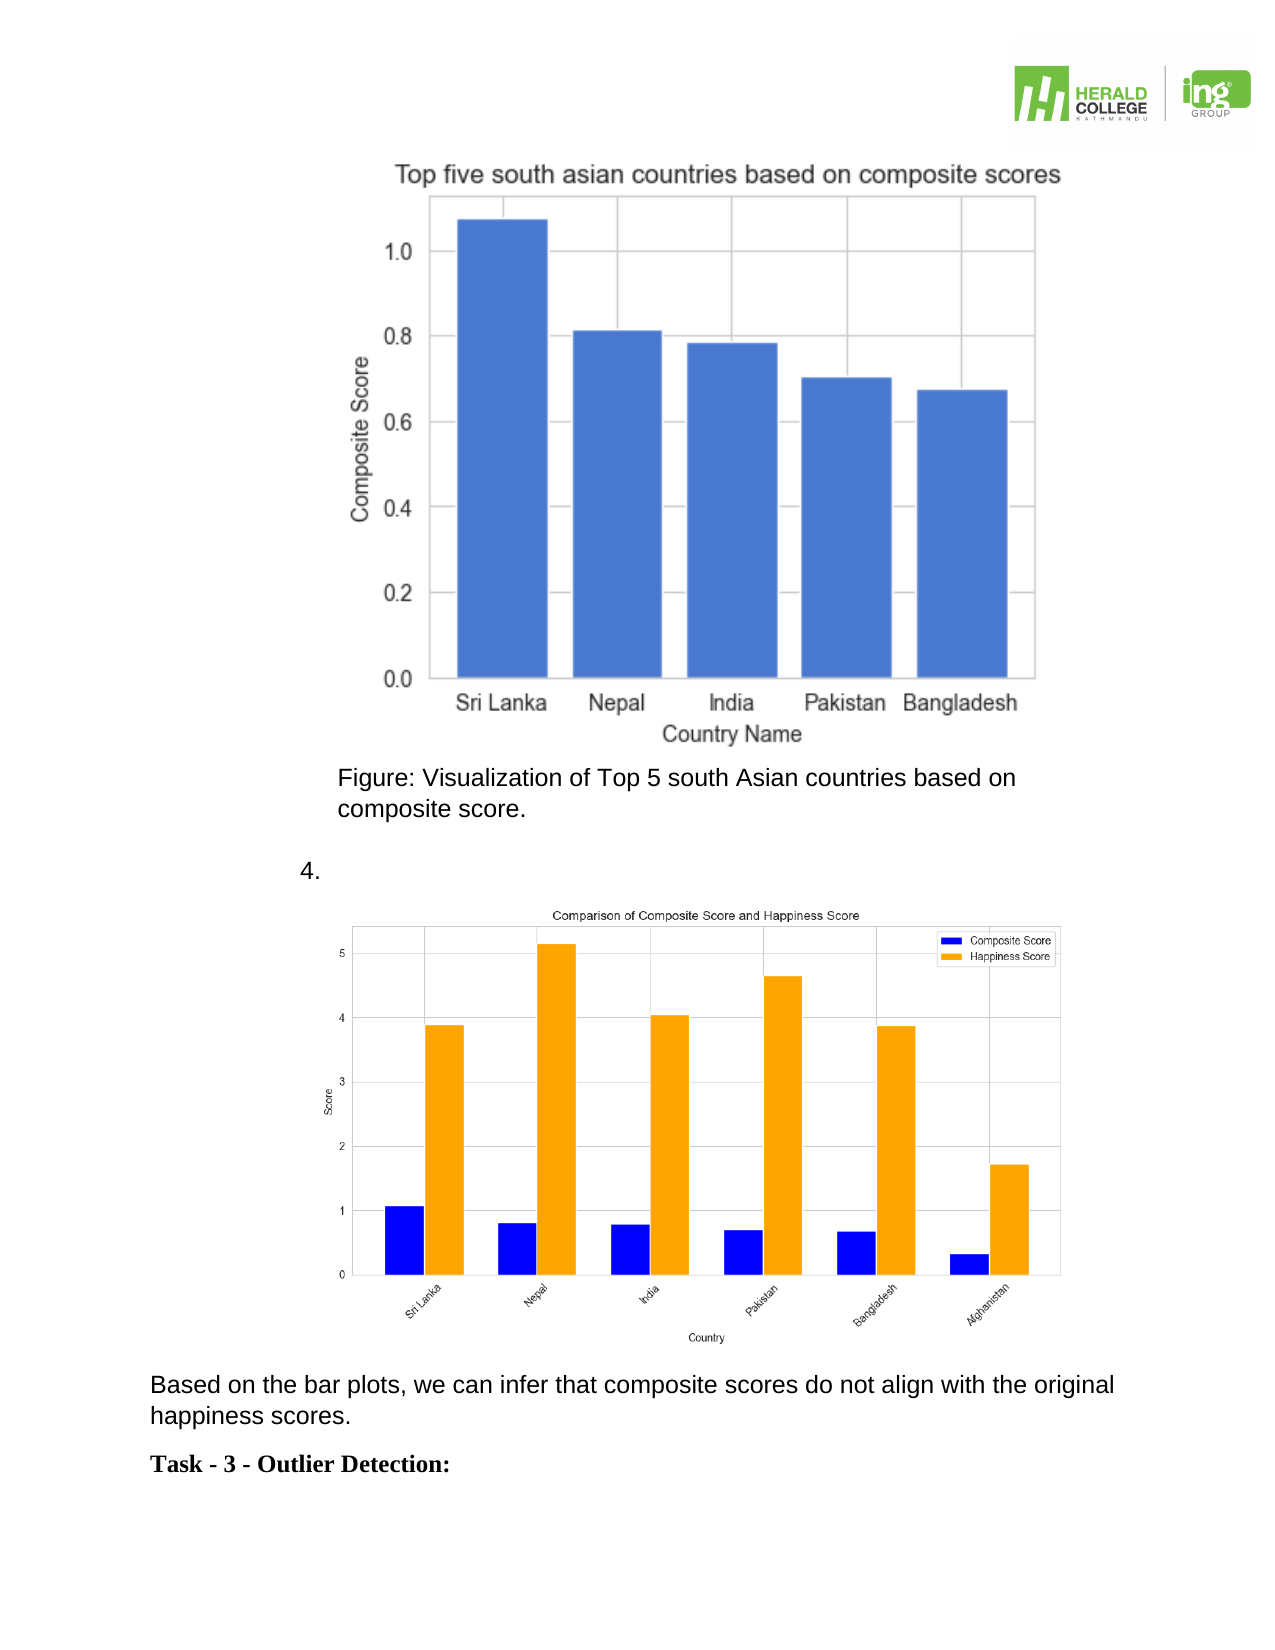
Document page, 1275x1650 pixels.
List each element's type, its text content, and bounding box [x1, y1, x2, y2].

picture [337, 36, 1257, 761]
list Figure: Visualization of Top 5 south Asian countries based on composite score. [337, 763, 1125, 823]
text Task - 3 - Outlier Detection: [150, 1449, 1125, 1477]
text Based on the bar plots, we can infer that composite scores do not align with the original happiness scores. [150, 1370, 1125, 1430]
picture [316, 904, 1067, 1351]
